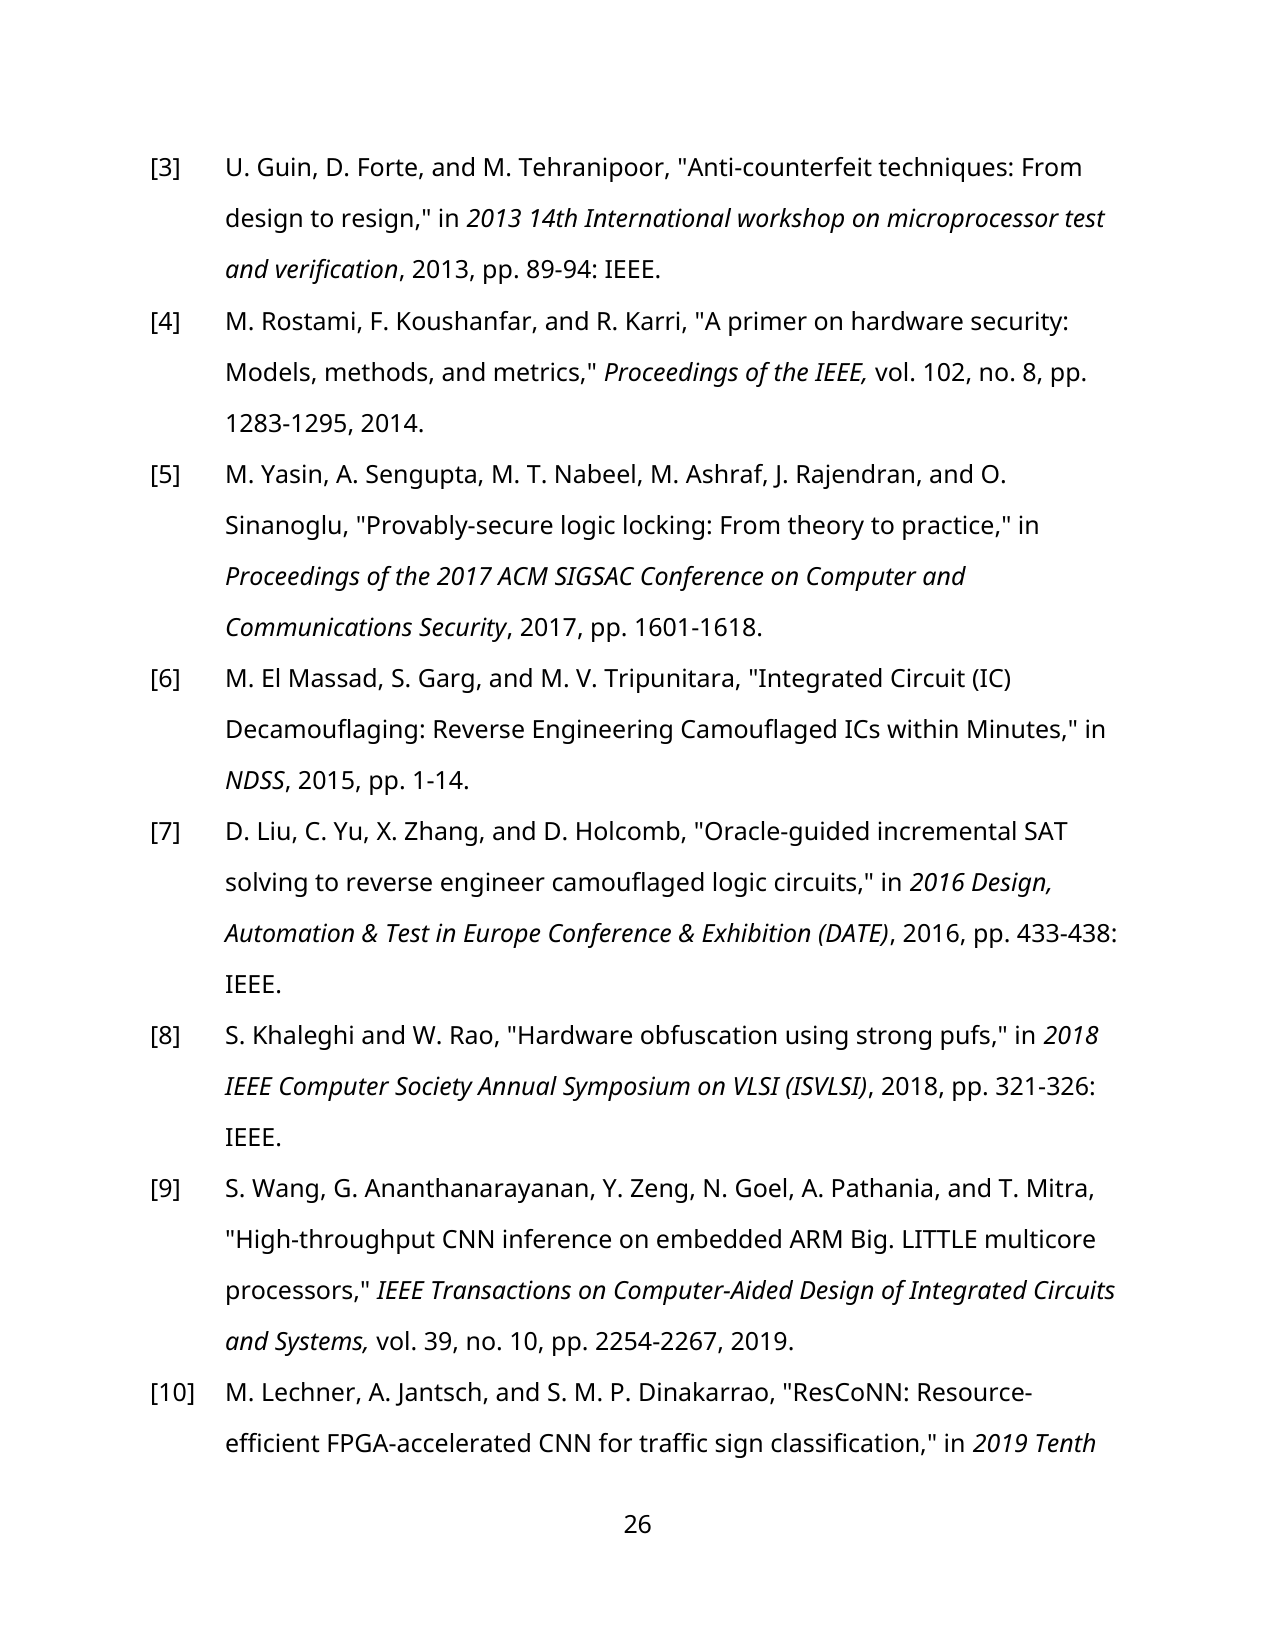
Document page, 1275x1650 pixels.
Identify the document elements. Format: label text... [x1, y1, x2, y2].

text [9] S. Wang, G. Ananthanarayanan, Y. Zeng, N. Goel, A. Pathania, and T. Mitra, "High-throughput CNN inference on embedded ARM Big. LITTLE multicore processors," IEEE Transactions on Computer-Aided Design of Integrated Circuits and Systems, vol. 39, no. 10, pp. 2254-2267, 2019. [150, 1171, 1125, 1358]
text [7] D. Liu, C. Yu, X. Zhang, and D. Holcomb, "Oracle-guided incremental SAT solving to reverse engineer camouflaged logic circuits," in 2016 Design, Automation & Test in Europe Conference & Exhibition (DATE), 2016, pp. 433-438: IEEE. [150, 813, 1125, 1001]
text [3] U. Guin, D. Forte, and M. Tehranipoor, "Anti-counterfeit techniques: From design to resign," in 2013 14th International workshop on microprocessor test and verification, 2013, pp. 89-94: IEEE. [150, 150, 1125, 286]
text [6] M. El Massad, S. Garg, and M. V. Tripunitara, "Integrated Circuit (IC) Decamouflaging: Reverse Engineering Camouflaged ICs within Minutes," in NDSS, 2015, pp. 1-14. [150, 660, 1125, 797]
text [8] S. Khaleghi and W. Rao, "Hardware obfuscation using strong pufs," in 2018 IEEE Computer Society Annual Symposium on VLSI (ISVLSI), 2018, pp. 321-326: IEEE. [150, 1018, 1125, 1154]
text [4] M. Rostami, F. Koushanfar, and R. Karri, "A primer on hardware security: Models, methods, and metrics," Proceedings of the IEEE, vol. 102, no. 8, pp. 1283-1295, 2014. [150, 303, 1125, 439]
text [5] M. Yasin, A. Sengupta, M. T. Nabeel, M. Ashraf, J. Rajendran, and O. Sinanoglu, "Provably-secure logic locking: From theory to practice," in Proceedings of the 2017 ACM SIGSAC Conference on Computer and Communications Security, 2017, pp. 1601-1618. [150, 456, 1125, 643]
